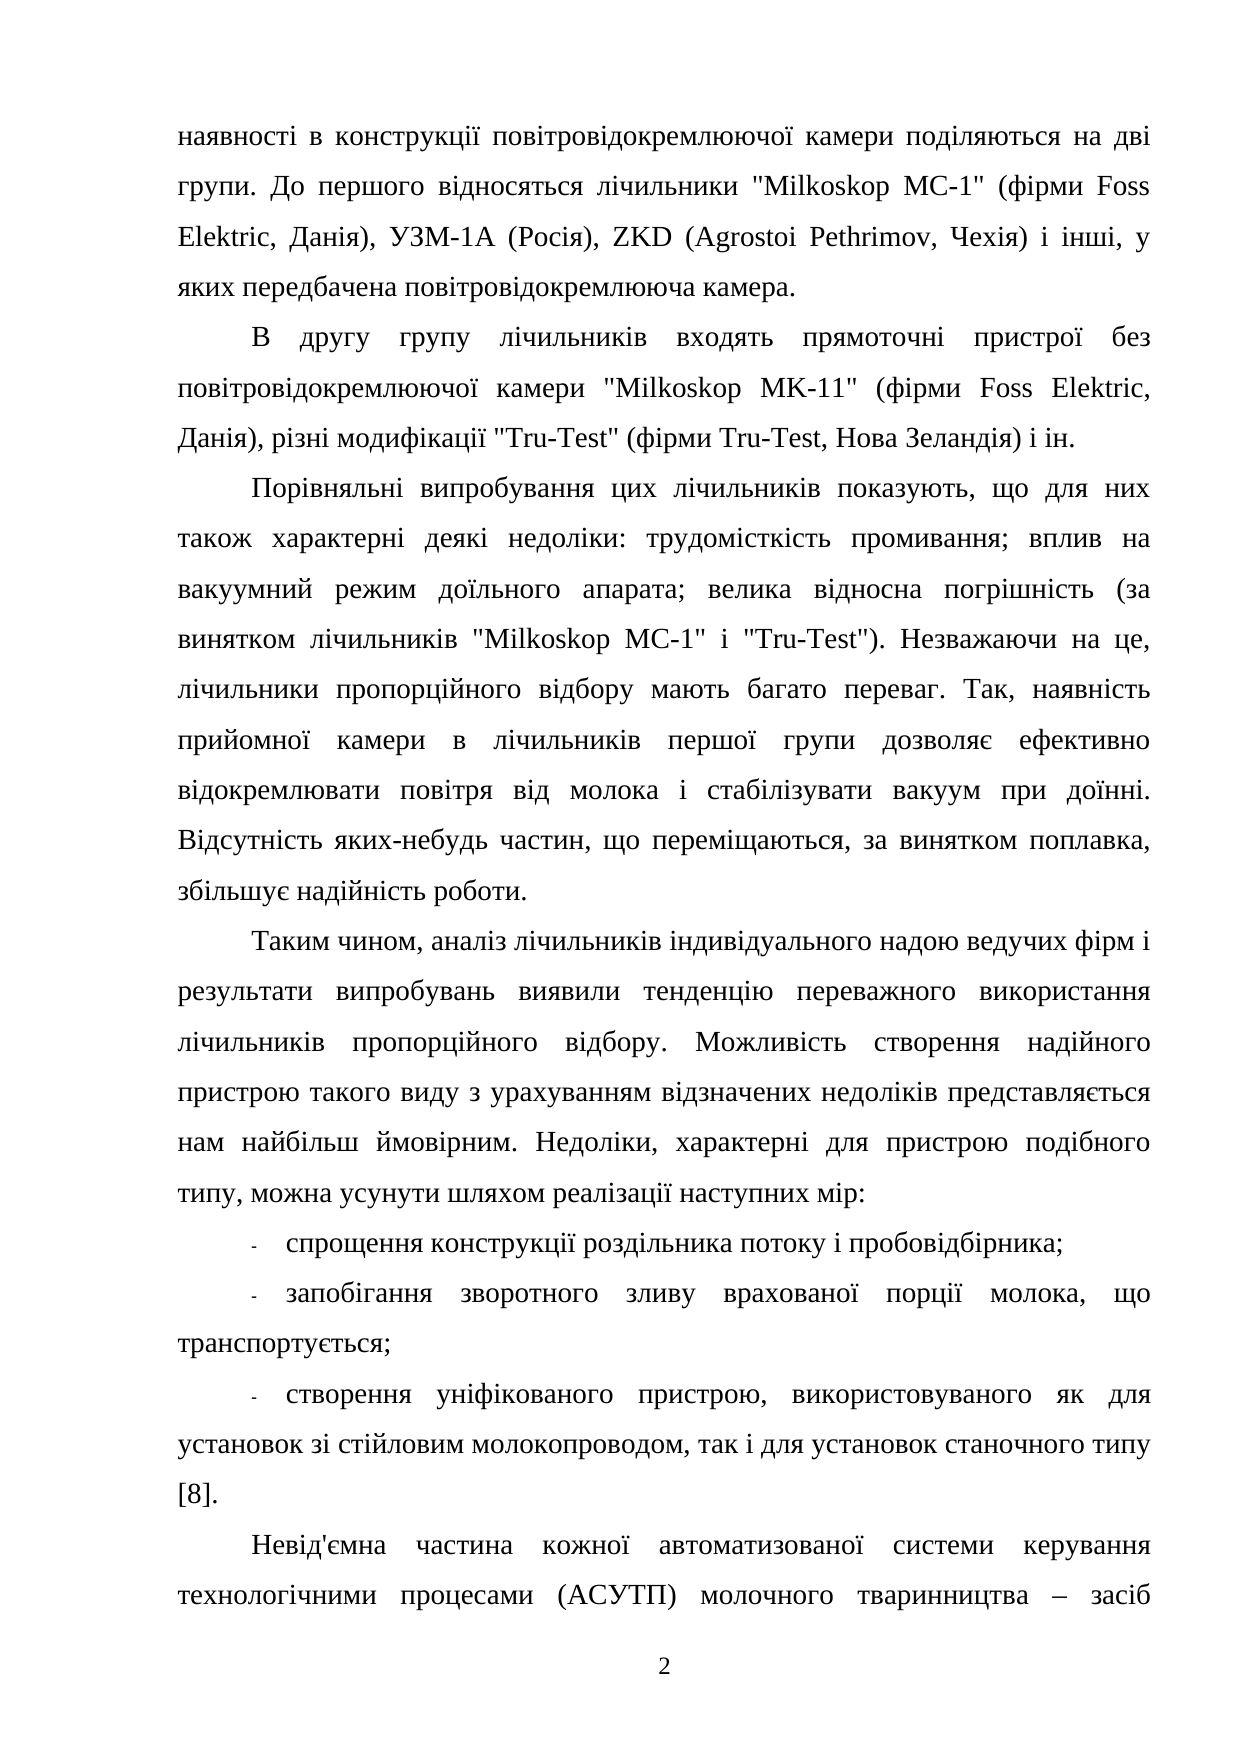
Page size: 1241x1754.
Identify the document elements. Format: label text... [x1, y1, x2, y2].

text Таким чином, аналіз лічильників індивідуального надою ведучих фірм і результати випробувань виявили тенденцію переважного використання лічильників пропорційного відбору. Можливість створення надійного пристрою такого виду з урахуванням відзначених недоліків представляється нам найбільш ймовірним. Недоліки, характерні для пристрою подібного типу, можна усунути шляхом реалізації наступних мір: [177, 923, 1152, 1208]
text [177, 118, 1152, 303]
text В другу групу лічильників входять прямоточні пристрої без повітровідокремлюючої камери "Milkoskop MK-11" (фірми Foss Elektric, Данія), різні модифікації "Tru-Test" (фірми Tru-Test, Нова Зеландія) і ін. [177, 319, 1152, 453]
text Порівняльні випробування цих лічильників показують, що для них також характерні деякі недоліки: трудомісткість промивання; вплив на вакуумний режим доїльного апарата; велика відносна погрішність (за винятком лічильників "Milkoskop MC-1" і "Tru-Test"). Незважаючи на це, лічильники пропорційного відбору мають багато переваг. Так, наявність прийомної камери в лічильників першої групи дозволяє ефективно відокремлювати повітря від молока і стабілізувати вакуум при доїнні. Відсутність яких-небудь частин, що переміщаються, за винятком поплавка, збільшує надійність роботи. [177, 470, 1152, 906]
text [177, 1527, 1152, 1611]
list спрощення конструкції роздільника потоку і пробовідбірника; [177, 1225, 1152, 1258]
list запобігання зворотного зливу врахованої порції молока, що транспортується; [177, 1275, 1152, 1359]
list створення уніфікованого пристрою, використовуваного як для установок зі стійловим молокопроводом, так і для установок станочного типу [8]. [177, 1376, 1152, 1510]
